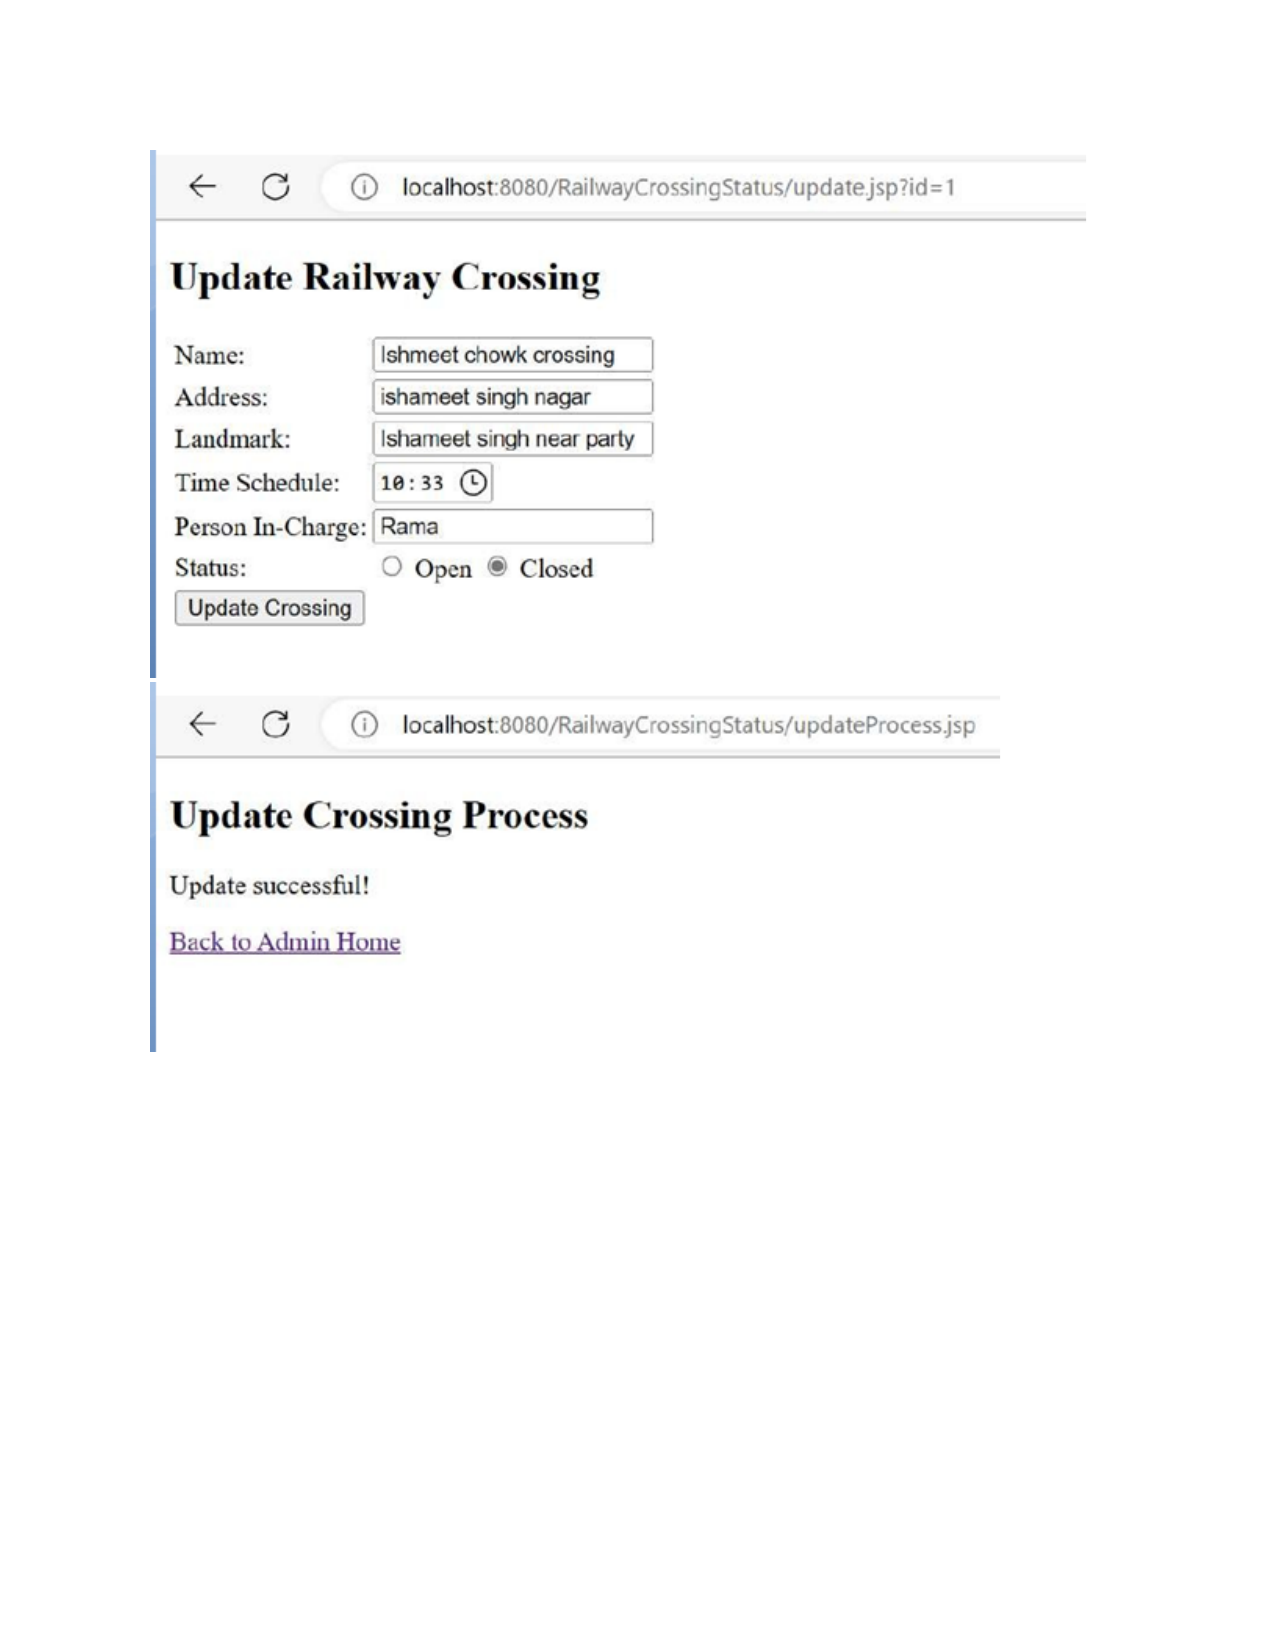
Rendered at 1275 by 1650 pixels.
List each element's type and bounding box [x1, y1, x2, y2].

picture [150, 682, 1001, 1052]
picture [150, 150, 1087, 678]
